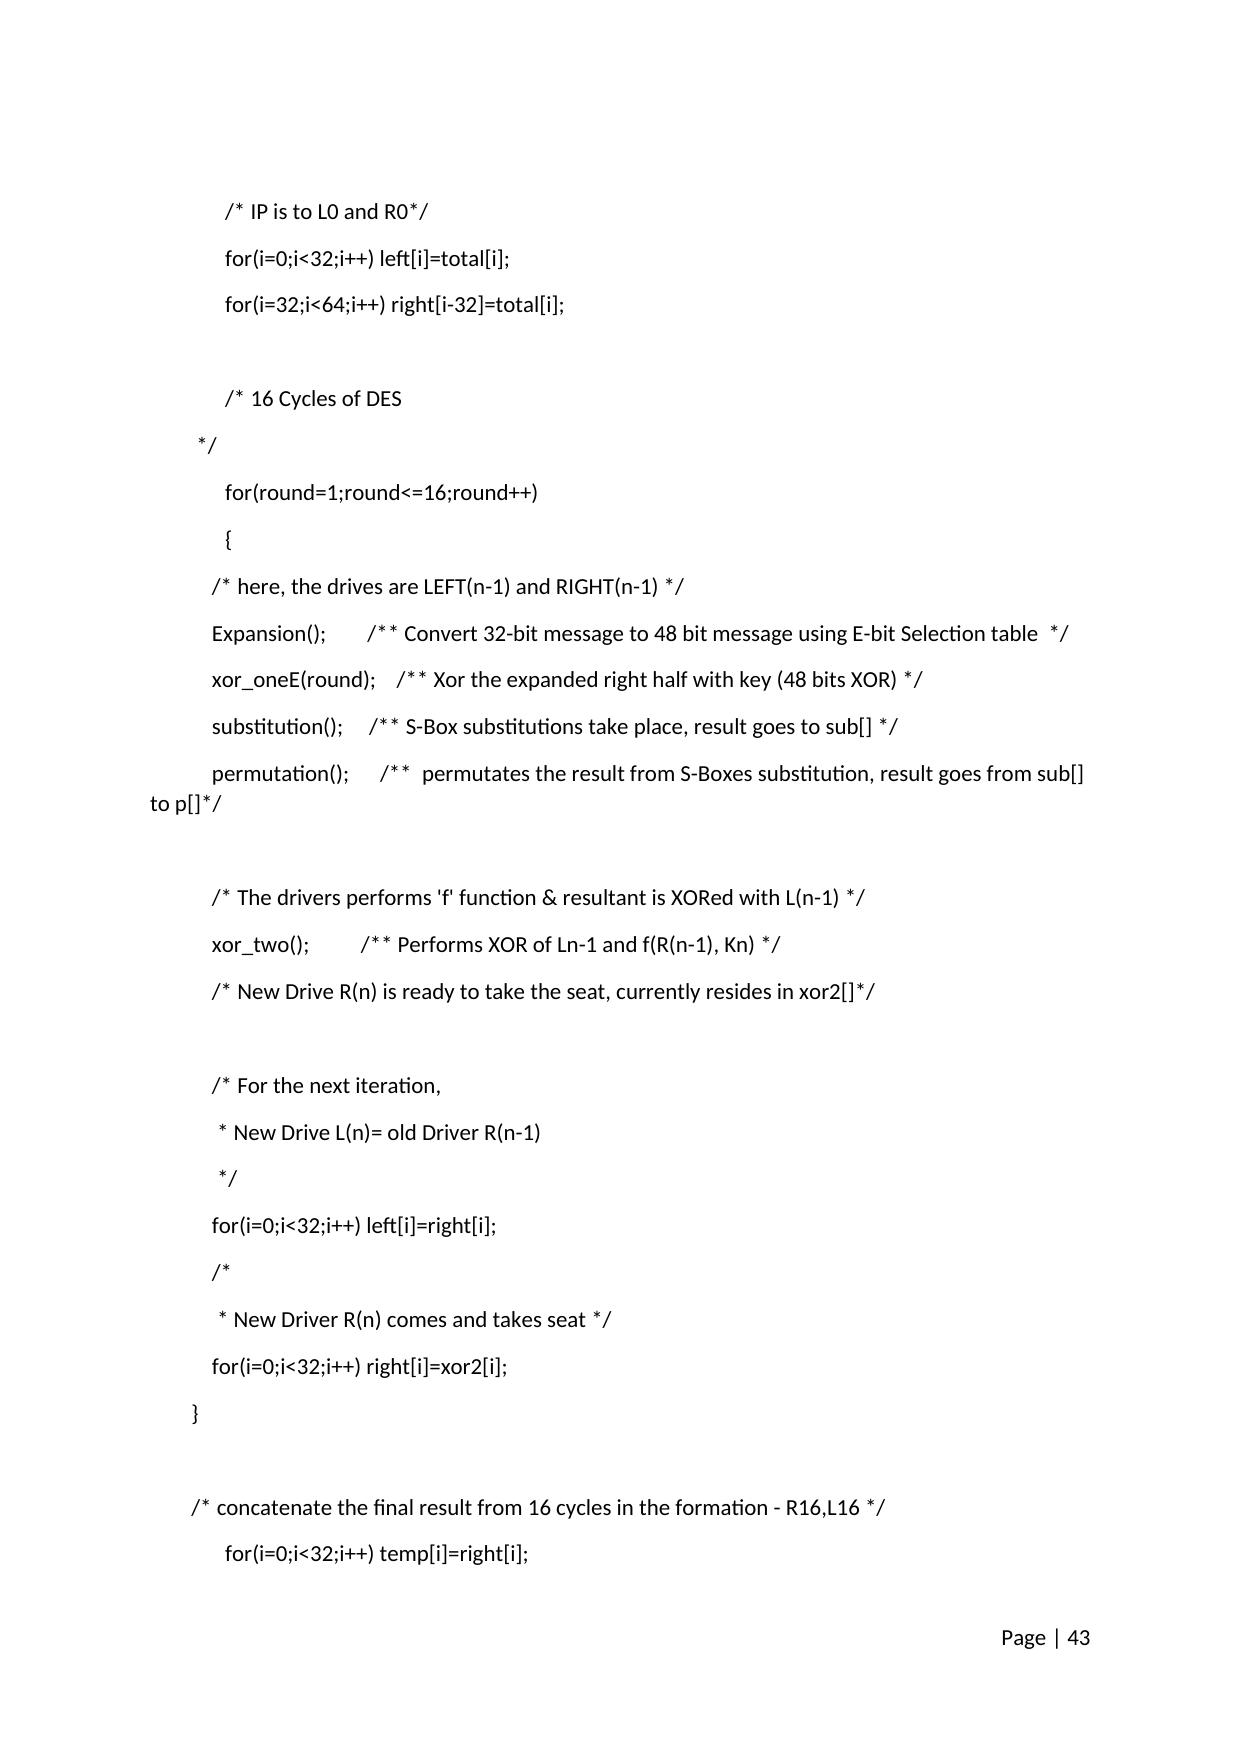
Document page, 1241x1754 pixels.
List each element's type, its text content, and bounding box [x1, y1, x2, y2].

text xor_oneE(round); /** Xor the expanded right half with key (48 bits XOR) */ [150, 666, 1090, 694]
text for(i=32;i<64;i++) right[i-32]=total[i]; [150, 291, 1090, 319]
text * New Drive L(n)= old Driver R(n-1) [150, 1118, 1090, 1146]
text /* 16 Cycles of DES [150, 384, 1090, 412]
text for(i=0;i<32;i++) temp[i]=right[i]; [150, 1539, 1090, 1568]
text /* New Drive R(n) is ready to take the seat, currently resides in xor2[]*/ [150, 977, 1090, 1005]
text for(i=0;i<32;i++) left[i]=right[i]; [150, 1211, 1090, 1239]
text { [150, 525, 1090, 553]
text permutation(); /** permutates the result from S-Boxes substitution, result goes from sub[] to p[]*/ [150, 759, 1090, 818]
text /* here, the drives are LEFT(n-1) and RIGHT(n-1) */ [150, 572, 1090, 600]
text for(i=0;i<32;i++) right[i]=xor2[i]; [150, 1352, 1090, 1380]
text } [150, 1399, 1090, 1427]
text for(round=1;round<=16;round++) [150, 478, 1090, 506]
text Expansion(); /** Convert 32-bit message to 48 bit message using E-bit Selection table */ [150, 619, 1090, 647]
text for(i=0;i<32;i++) left[i]=total[i]; [150, 244, 1090, 272]
text /* concatenate the final result from 16 cycles in the formation - R16,L16 */ [150, 1493, 1090, 1521]
text xor_two(); /** Performs XOR of Ln-1 and f(R(n-1), Kn) */ [150, 930, 1090, 958]
text /* [150, 1258, 1090, 1286]
text substitution(); /** S-Box substitutions take place, result goes to sub[] */ [150, 712, 1090, 741]
text /* For the next iteration, [150, 1071, 1090, 1099]
text /* The drivers performs 'f' function & resultant is XORed with L(n-1) */ [150, 883, 1090, 911]
text */ [150, 431, 1090, 459]
text * New Driver R(n) comes and takes seat */ [150, 1305, 1090, 1333]
text */ [150, 1164, 1090, 1193]
text /* IP is to L0 and R0*/ [150, 197, 1090, 225]
